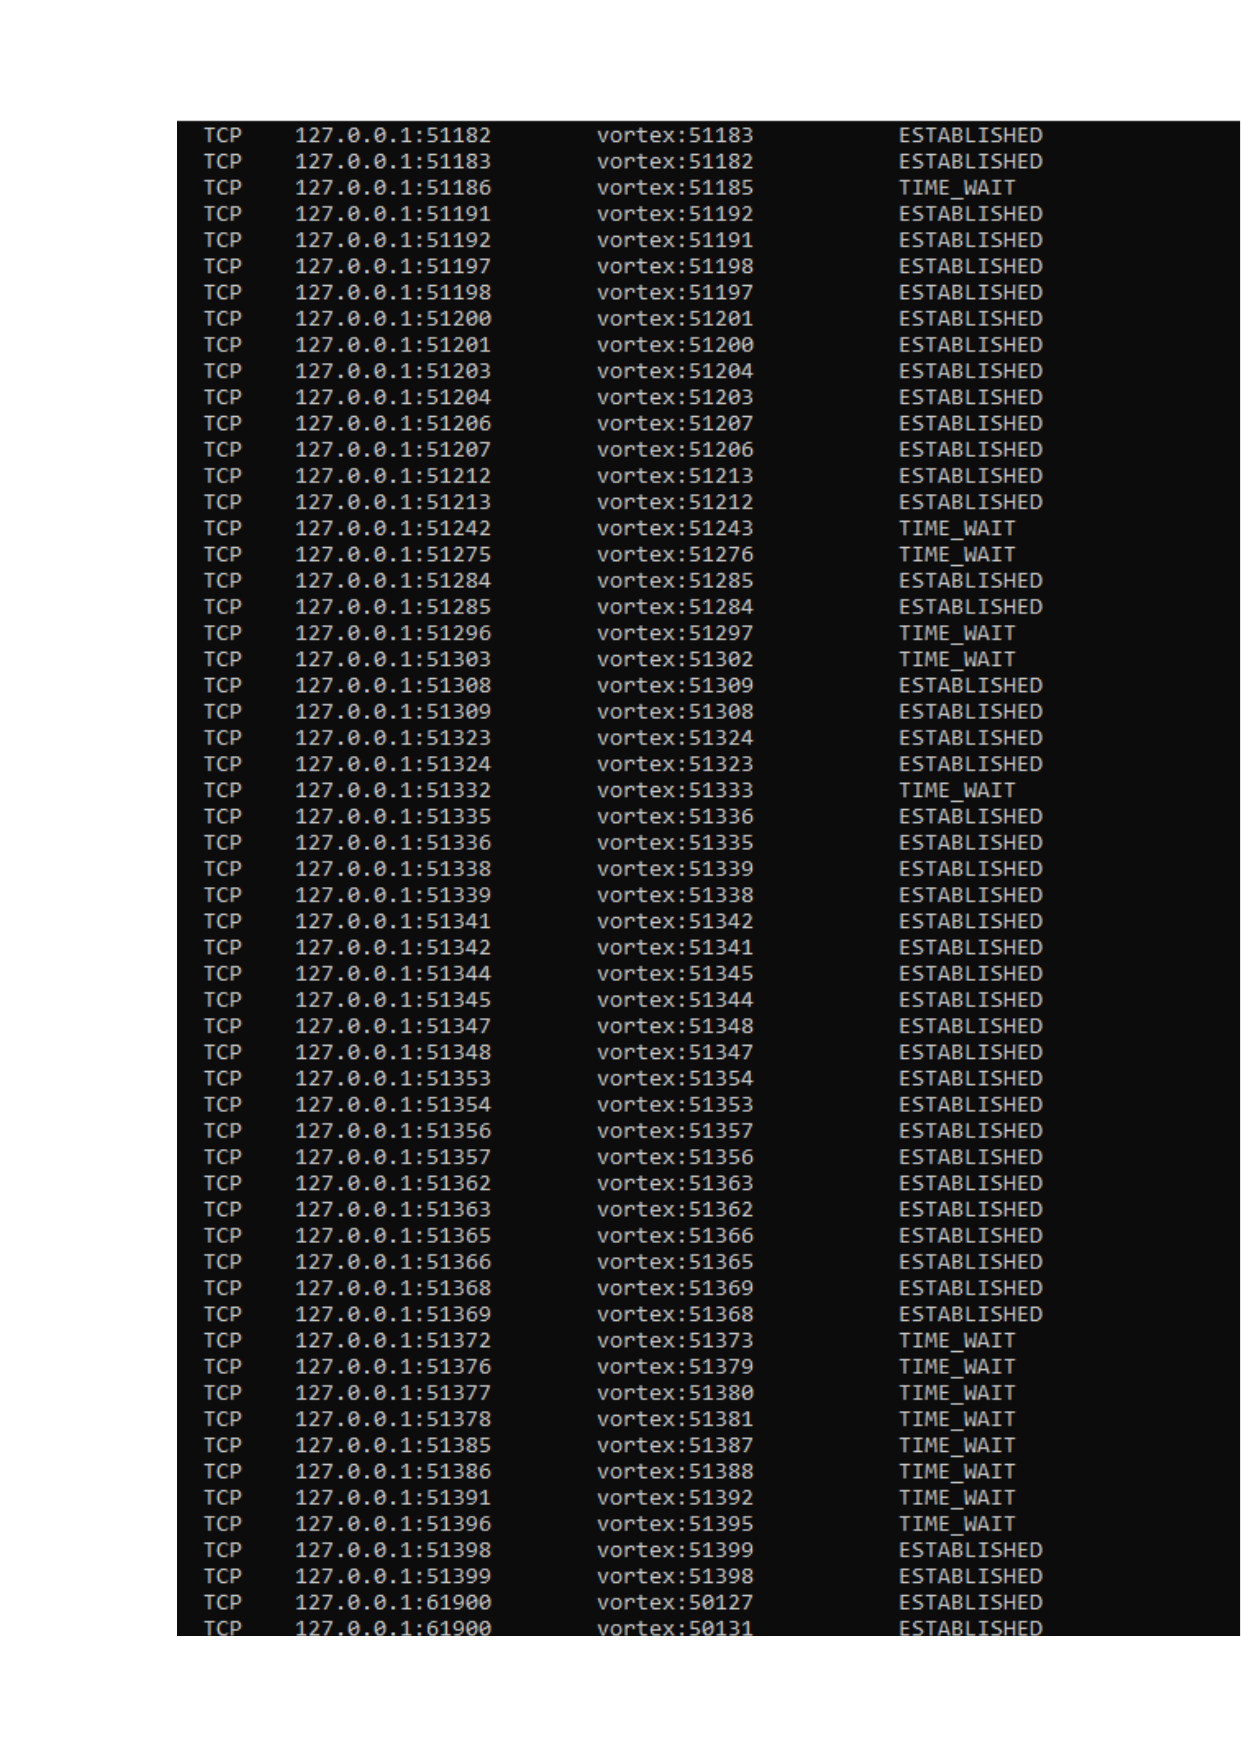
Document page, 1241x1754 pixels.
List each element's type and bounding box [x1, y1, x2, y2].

picture [177, 118, 1241, 1636]
